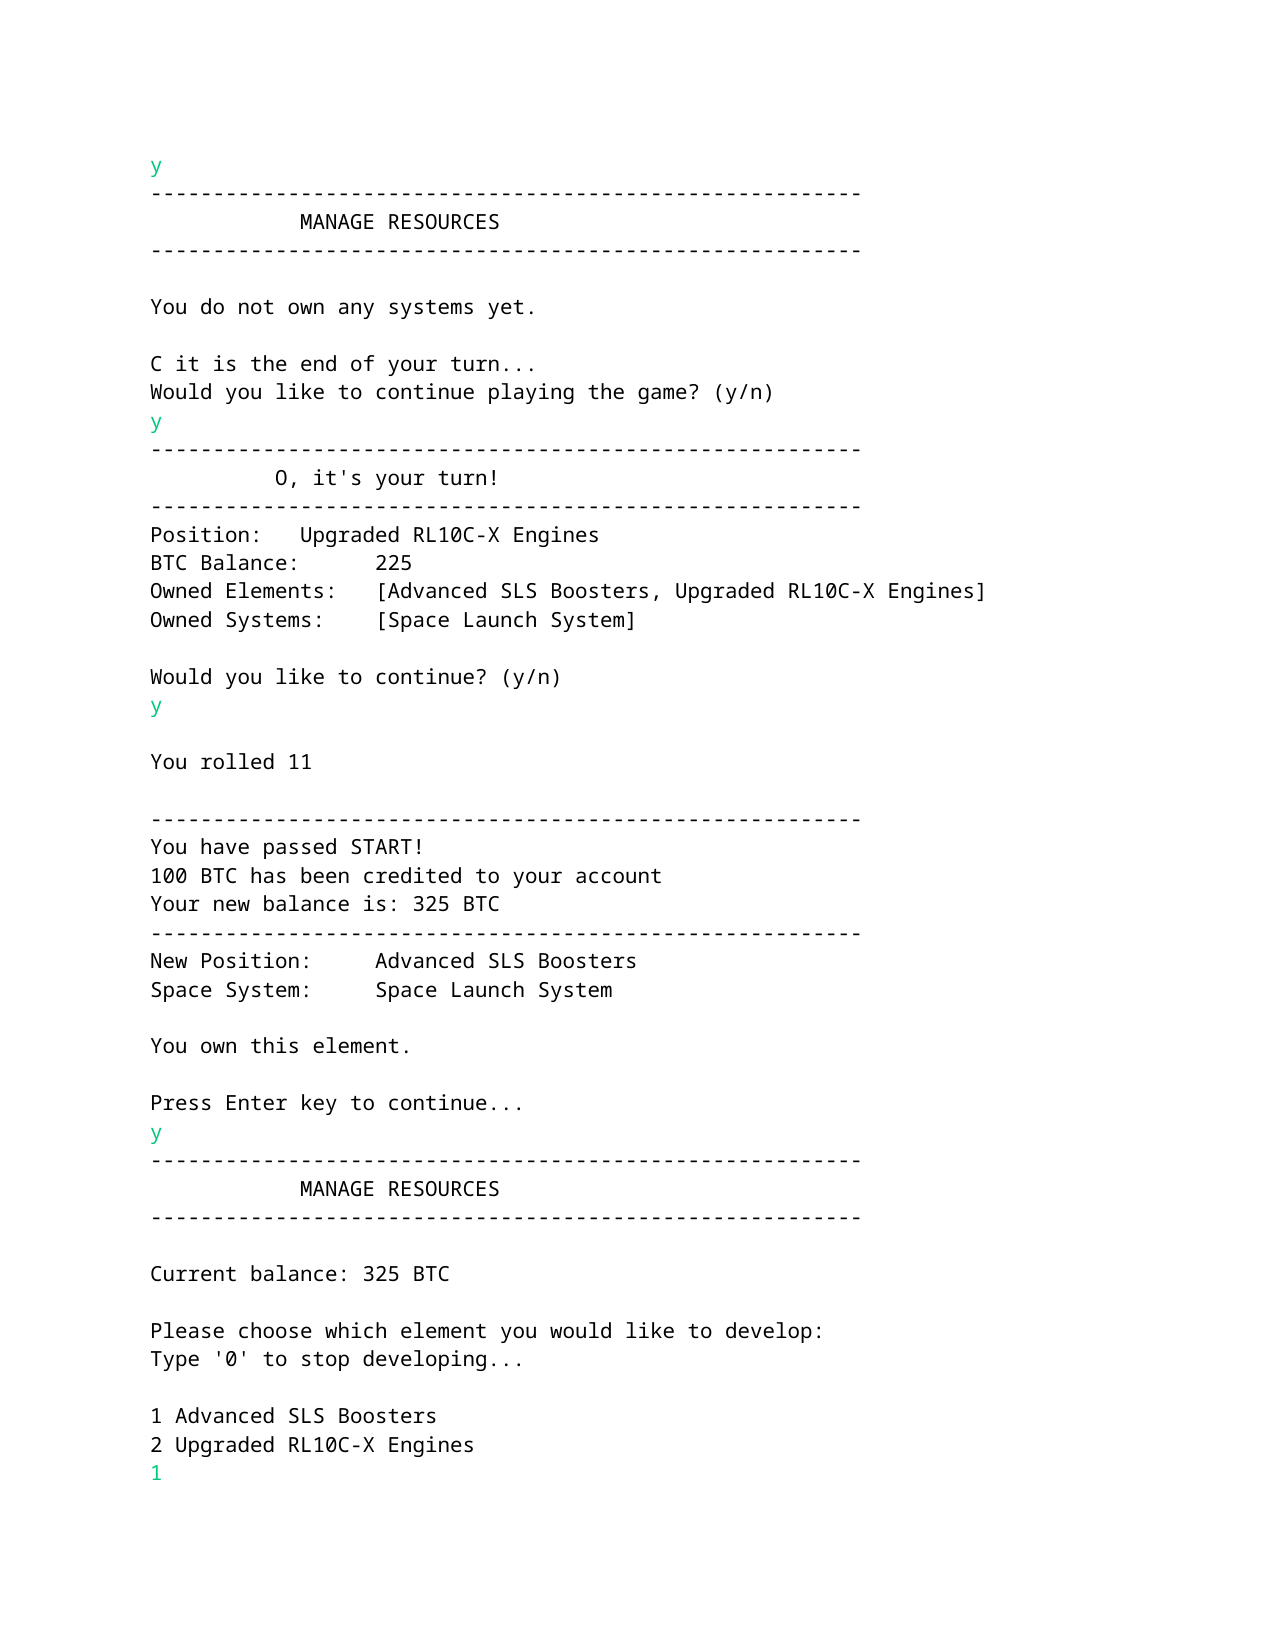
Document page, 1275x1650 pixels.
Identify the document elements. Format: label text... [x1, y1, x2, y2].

text Press Enter key to continue... [150, 1088, 1125, 1117]
text --------------------------------------------------------- [150, 178, 1125, 207]
text Your new balance is: 325 BTC [150, 889, 1125, 918]
text y [150, 150, 1125, 178]
text --------------------------------------------------------- [150, 1202, 1125, 1231]
text BTC Balance: 225 [150, 548, 1125, 577]
text Owned Systems: [Space Launch System] [150, 605, 1125, 633]
text MANAGE RESOURCES [150, 207, 1125, 235]
text --------------------------------------------------------- [150, 804, 1125, 832]
text Position: Upgraded RL10C-X Engines [150, 520, 1125, 548]
text --------------------------------------------------------- [150, 918, 1125, 946]
text Would you like to continue? (y/n) [150, 662, 1125, 690]
text 1 Advanced SLS Boosters [150, 1401, 1125, 1430]
text Please choose which element you would like to develop: [150, 1316, 1125, 1344]
text Would you like to continue playing the game? (y/n) [150, 377, 1125, 406]
text MANAGE RESOURCES [150, 1174, 1125, 1202]
text 1 [150, 1458, 1125, 1487]
text You do not own any systems yet. [150, 292, 1125, 321]
text y [150, 1117, 1125, 1145]
text --------------------------------------------------------- [150, 434, 1125, 463]
text Current balance: 325 BTC [150, 1259, 1125, 1287]
text y [150, 406, 1125, 434]
text --------------------------------------------------------- [150, 491, 1125, 520]
text O, it's your turn! [150, 463, 1125, 491]
text You own this element. [150, 1032, 1125, 1060]
text Owned Elements: [Advanced SLS Boosters, Upgraded RL10C-X Engines] [150, 577, 1125, 605]
text Type '0' to stop developing... [150, 1344, 1125, 1373]
text y [150, 690, 1125, 719]
text You have passed START! [150, 832, 1125, 861]
text You rolled 11 [150, 747, 1125, 776]
text C it is the end of your turn... [150, 349, 1125, 377]
text --------------------------------------------------------- [150, 235, 1125, 264]
text Space System: Space Launch System [150, 975, 1125, 1003]
text --------------------------------------------------------- [150, 1145, 1125, 1174]
text New Position: Advanced SLS Boosters [150, 946, 1125, 975]
text 100 BTC has been credited to your account [150, 861, 1125, 889]
text 2 Upgraded RL10C-X Engines [150, 1430, 1125, 1458]
